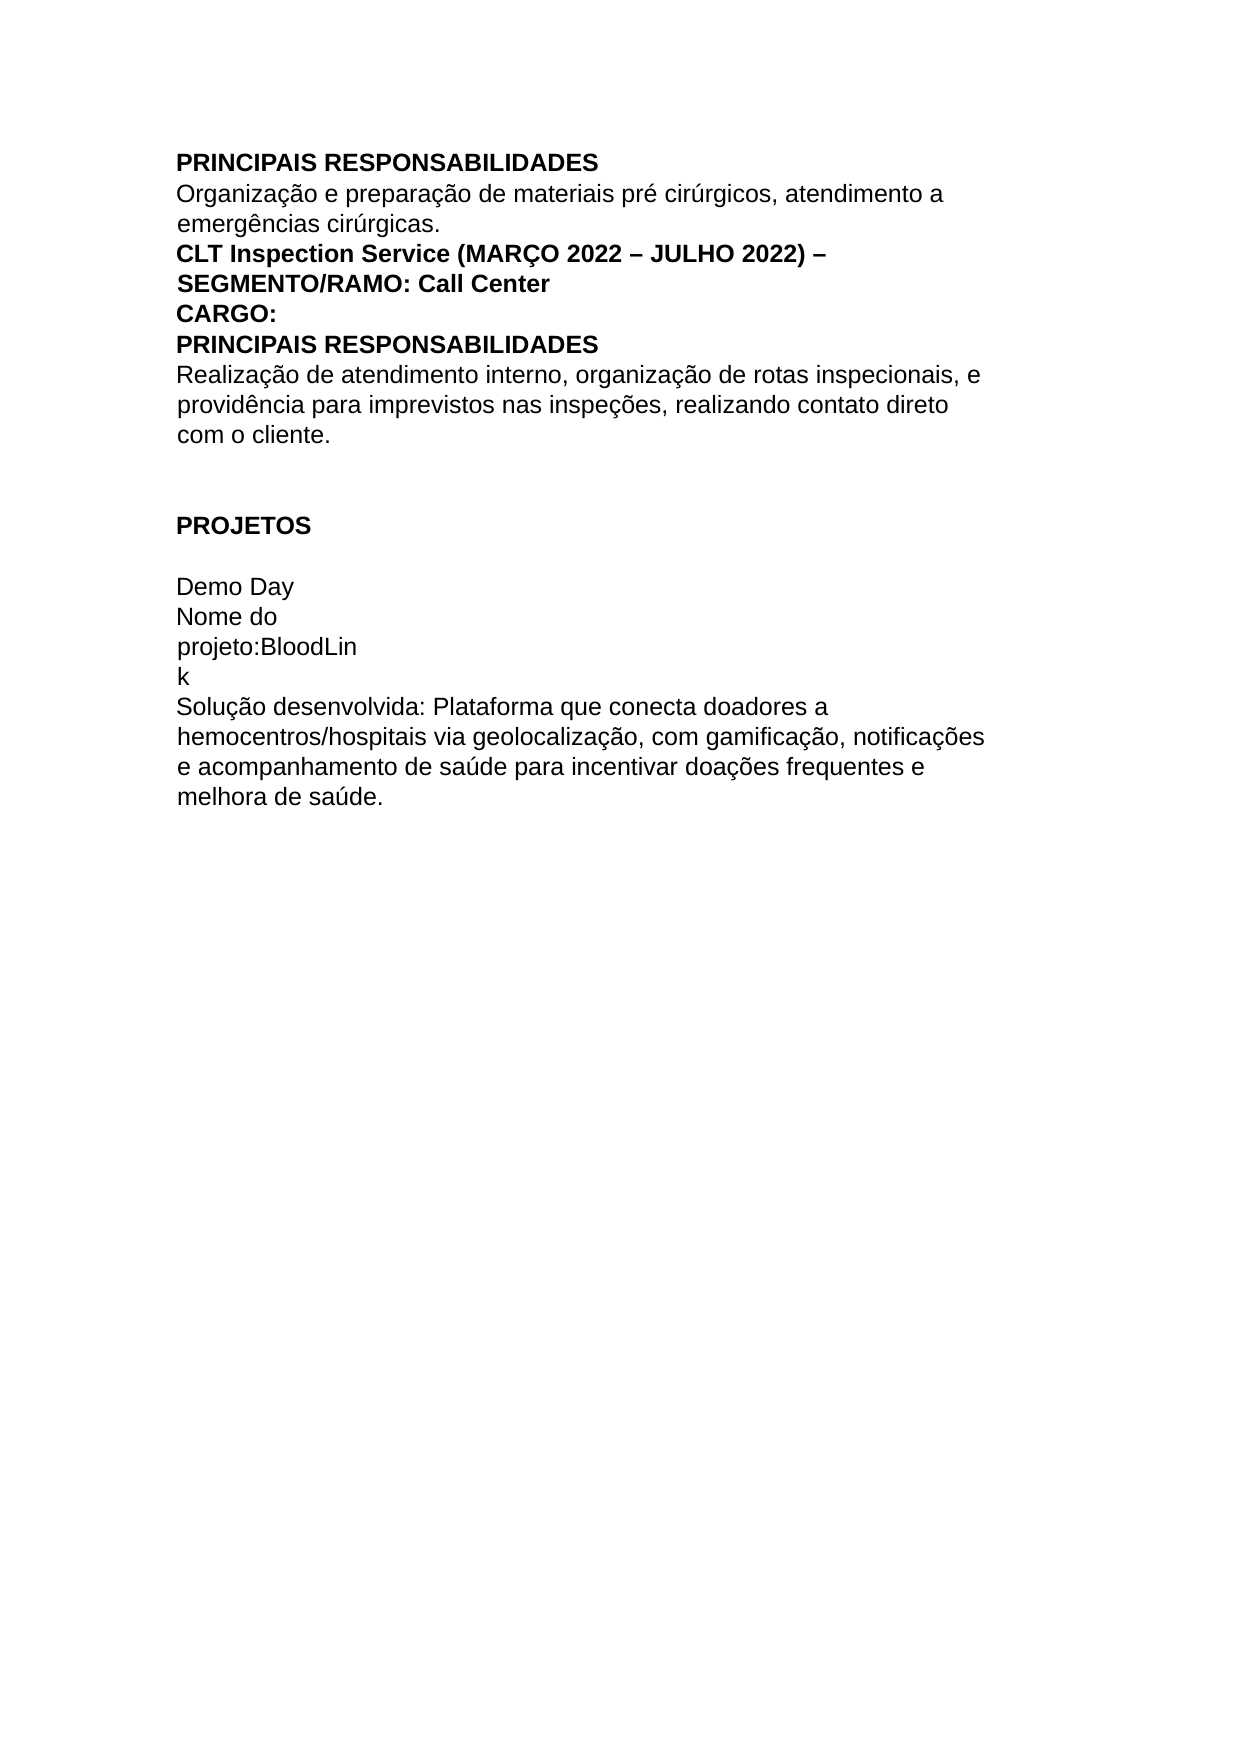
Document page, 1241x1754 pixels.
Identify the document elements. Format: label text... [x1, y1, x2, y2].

text Organização e preparação de materiais pré cirúrgicos, atendimento a emergências cirúrgicas. [176, 179, 996, 237]
subtitle PRINCIPAIS RESPONSABILIDADES [176, 148, 996, 177]
text Demo Day [176, 572, 368, 601]
text CLT Inspection Service (MARÇO 2022 – JULHO 2022) – SEGMENTO/RAMO: Call Center [176, 239, 996, 298]
subtitle PROJETOS [176, 511, 996, 540]
text Nome do projeto:BloodLink [176, 602, 368, 691]
text Solução desenvolvida: Plataforma que conecta doadores a hemocentros/hospitais via geolocalização, com gamificação, notificações e acompanhamento de saúde para incentivar doações frequentes e melhora de saúde. [176, 692, 996, 811]
text CARGO: [176, 299, 996, 328]
text Realização de atendimento interno, organização de rotas inspecionais, e providência para imprevistos nas inspeções, realizando contato direto com o cliente. [176, 360, 996, 449]
subtitle PRINCIPAIS RESPONSABILIDADES [176, 330, 996, 359]
